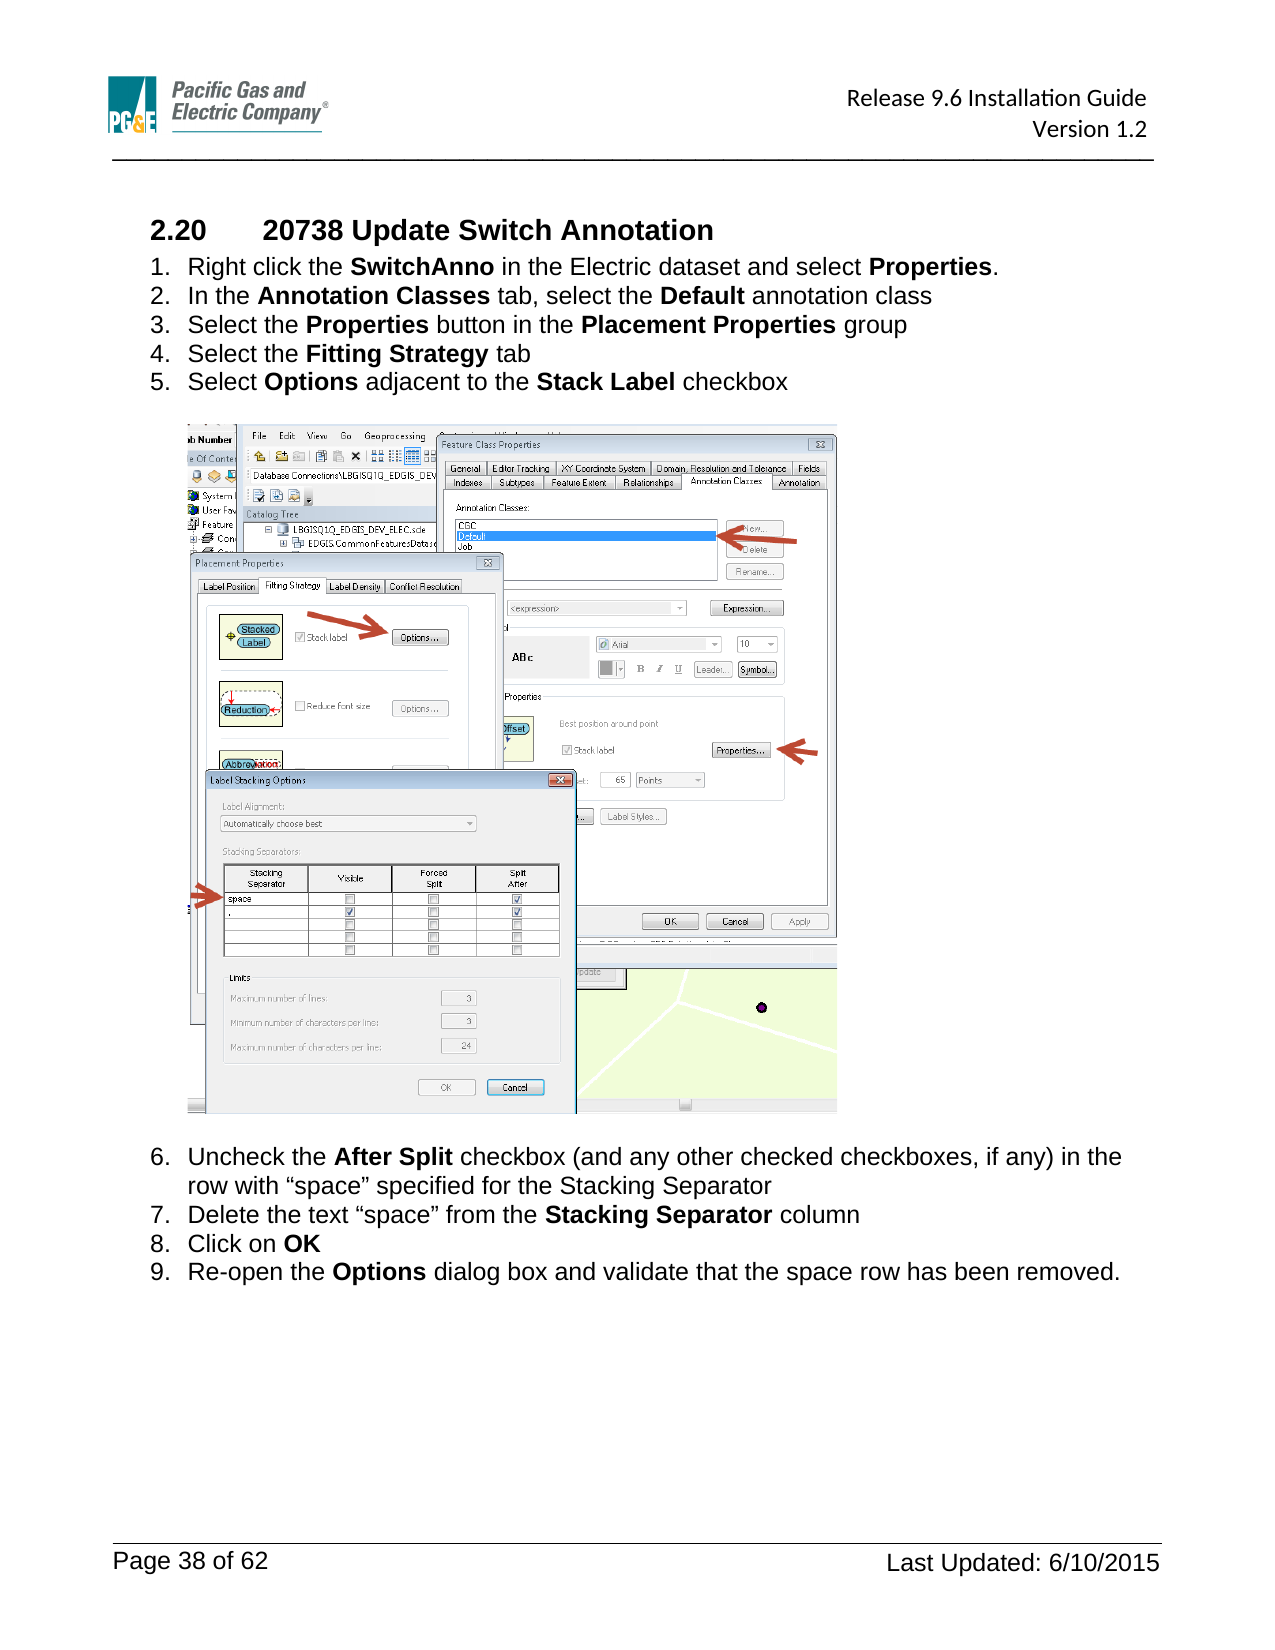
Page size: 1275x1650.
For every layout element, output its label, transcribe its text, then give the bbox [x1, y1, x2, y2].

list Re-open the Options dialog box and validate that the space row has been removed. [150, 1257, 1162, 1286]
list Delete the text “space” from the Stacking Separator column [150, 1200, 1162, 1228]
list Select the Properties button in the Placement Properties group [150, 310, 1162, 338]
list Right click the SwitchAnno in the Electric dataset and select Properties. [150, 252, 1162, 281]
picture [187, 424, 838, 1114]
list Click on OK [150, 1228, 1162, 1257]
list Select the Fitting Strategy tab [150, 338, 1162, 367]
list In the Annotation Classes tab, select the Default annotation class [150, 281, 1162, 310]
subtitle 20738 Update Switch Annotation [150, 212, 1162, 246]
list Uncheck the After Split checkbox (and any other checked checkboxes, if any) in the row with “space” specified for the Stacking Separator [150, 1142, 1162, 1200]
list Select Options adjacent to the Stack Label checkbox [150, 367, 1162, 396]
